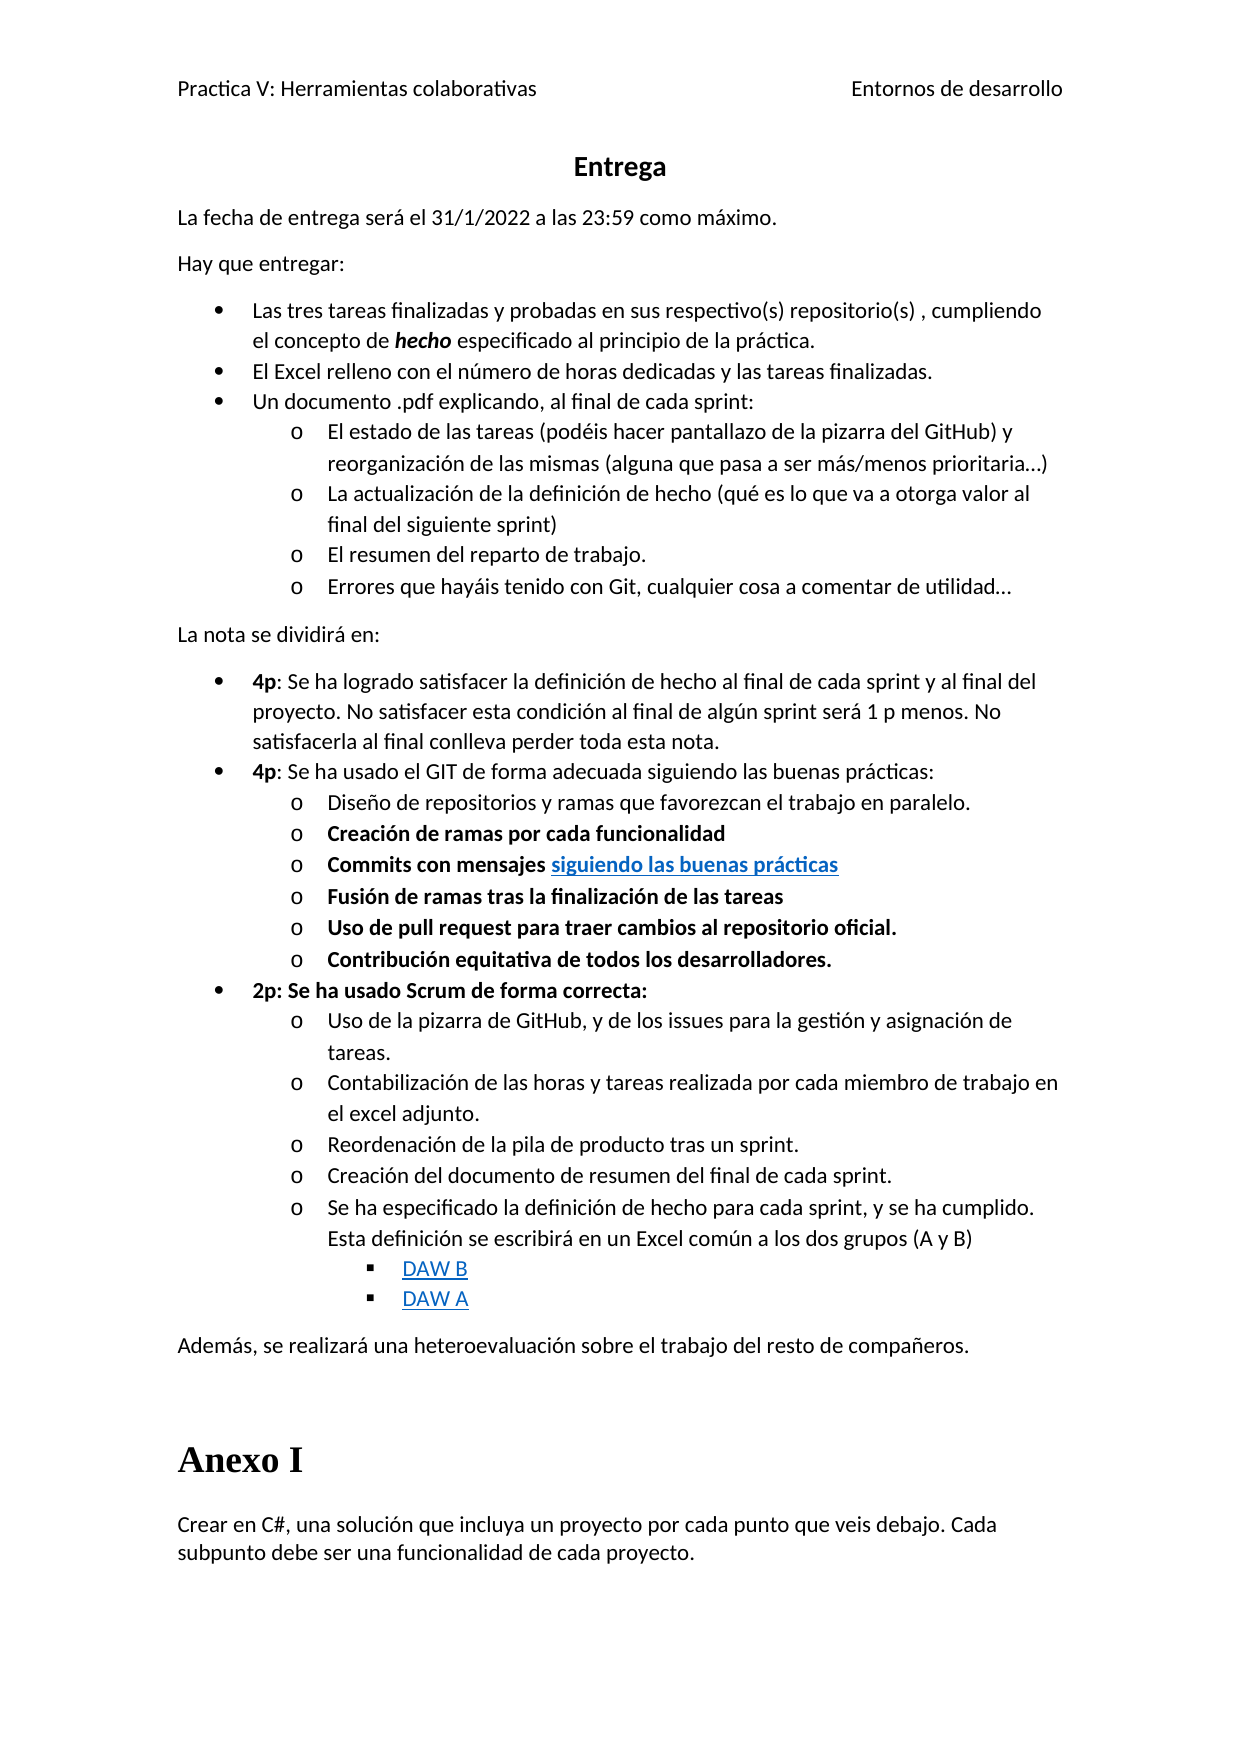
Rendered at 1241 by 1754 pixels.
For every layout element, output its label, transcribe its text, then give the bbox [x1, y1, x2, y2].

list Diseño de repositorios y ramas que favorezcan el trabajo en paralelo. [290, 788, 1063, 817]
list El estado de las tareas (podéis hacer pantallazo de la pizarra del GitHub) y reorganización de las mismas (alguna que pasa a ser más/menos prioritaria…) [290, 417, 1063, 477]
list DAW B [365, 1254, 1063, 1282]
list Creación del documento de resumen del final de cada sprint. [290, 1161, 1063, 1190]
list 4p: Se ha logrado satisfacer la definición de hecho al final de cada sprint y al final del proyecto. No satisfacer esta condición al final de algún sprint será 1 p menos. No satisfacerla al final conlleva perder toda esta nota. [215, 667, 1063, 755]
list Contabilización de las horas y tareas realizada por cada miembro de trabajo en el excel adjunto. [290, 1068, 1063, 1128]
list Un documento .pdf explicando, al final de cada sprint: [215, 387, 1063, 415]
list Contribución equitativa de todos los desarrolladores. [290, 945, 1063, 974]
list Uso de la pizarra de GitHub, y de los issues para la gestión y asignación de tareas. [290, 1007, 1063, 1066]
list Se ha especificado la definición de hecho para cada sprint, y se ha cumplido. Esta definición se escribirá en un Excel común a los dos grupos (A y B) [290, 1193, 1063, 1252]
list La actualización de la definición de hecho (qué es lo que va a otorga valor al final del siguiente sprint) [290, 479, 1063, 538]
subtitle Crear en C#, una solución que incluya un proyecto por cada punto que veis debajo. Cada subpunto debe ser una funcionalidad de cada proyecto. [177, 1510, 1063, 1566]
list 2p: Se ha usado Scrum de forma correcta: [215, 976, 1063, 1004]
list Uso de pull request para traer cambios al repositorio oficial. [290, 913, 1063, 943]
text Hay que entregar: [177, 249, 1063, 278]
text La nota se dividirá en: [177, 620, 1063, 648]
list DAW A [365, 1284, 1063, 1312]
list El resumen del reparto de trabajo. [290, 540, 1063, 569]
subtitle Anexo I [177, 1438, 1063, 1481]
list Creación de ramas por cada funcionalidad [290, 819, 1063, 848]
list Errores que hayáis tenido con Git, cualquier cosa a comentar de utilidad… [290, 572, 1063, 601]
list Las tres tareas finalizadas y probadas en sus respectivo(s) repositorio(s) , cumpliendo el concepto de hecho especificado al principio de la práctica. [215, 296, 1063, 355]
list El Excel relleno con el número de horas dedicadas y las tareas finalizadas. [215, 357, 1063, 385]
list 4p: Se ha usado el GIT de forma adecuada siguiendo las buenas prácticas: [215, 757, 1063, 786]
text Entrega [177, 148, 1063, 183]
list Fusión de ramas tras la finalización de las tareas [290, 882, 1063, 911]
text Además, se realizará una heteroevaluación sobre el trabajo del resto de compañeros. [177, 1331, 1063, 1359]
text La fecha de entrega será el 31/1/2022 a las 23:59 como máximo. [177, 203, 1063, 231]
list Commits con mensajes siguiendo las buenas prácticas [290, 851, 1063, 880]
list Reordenación de la pila de producto tras un sprint. [290, 1130, 1063, 1159]
